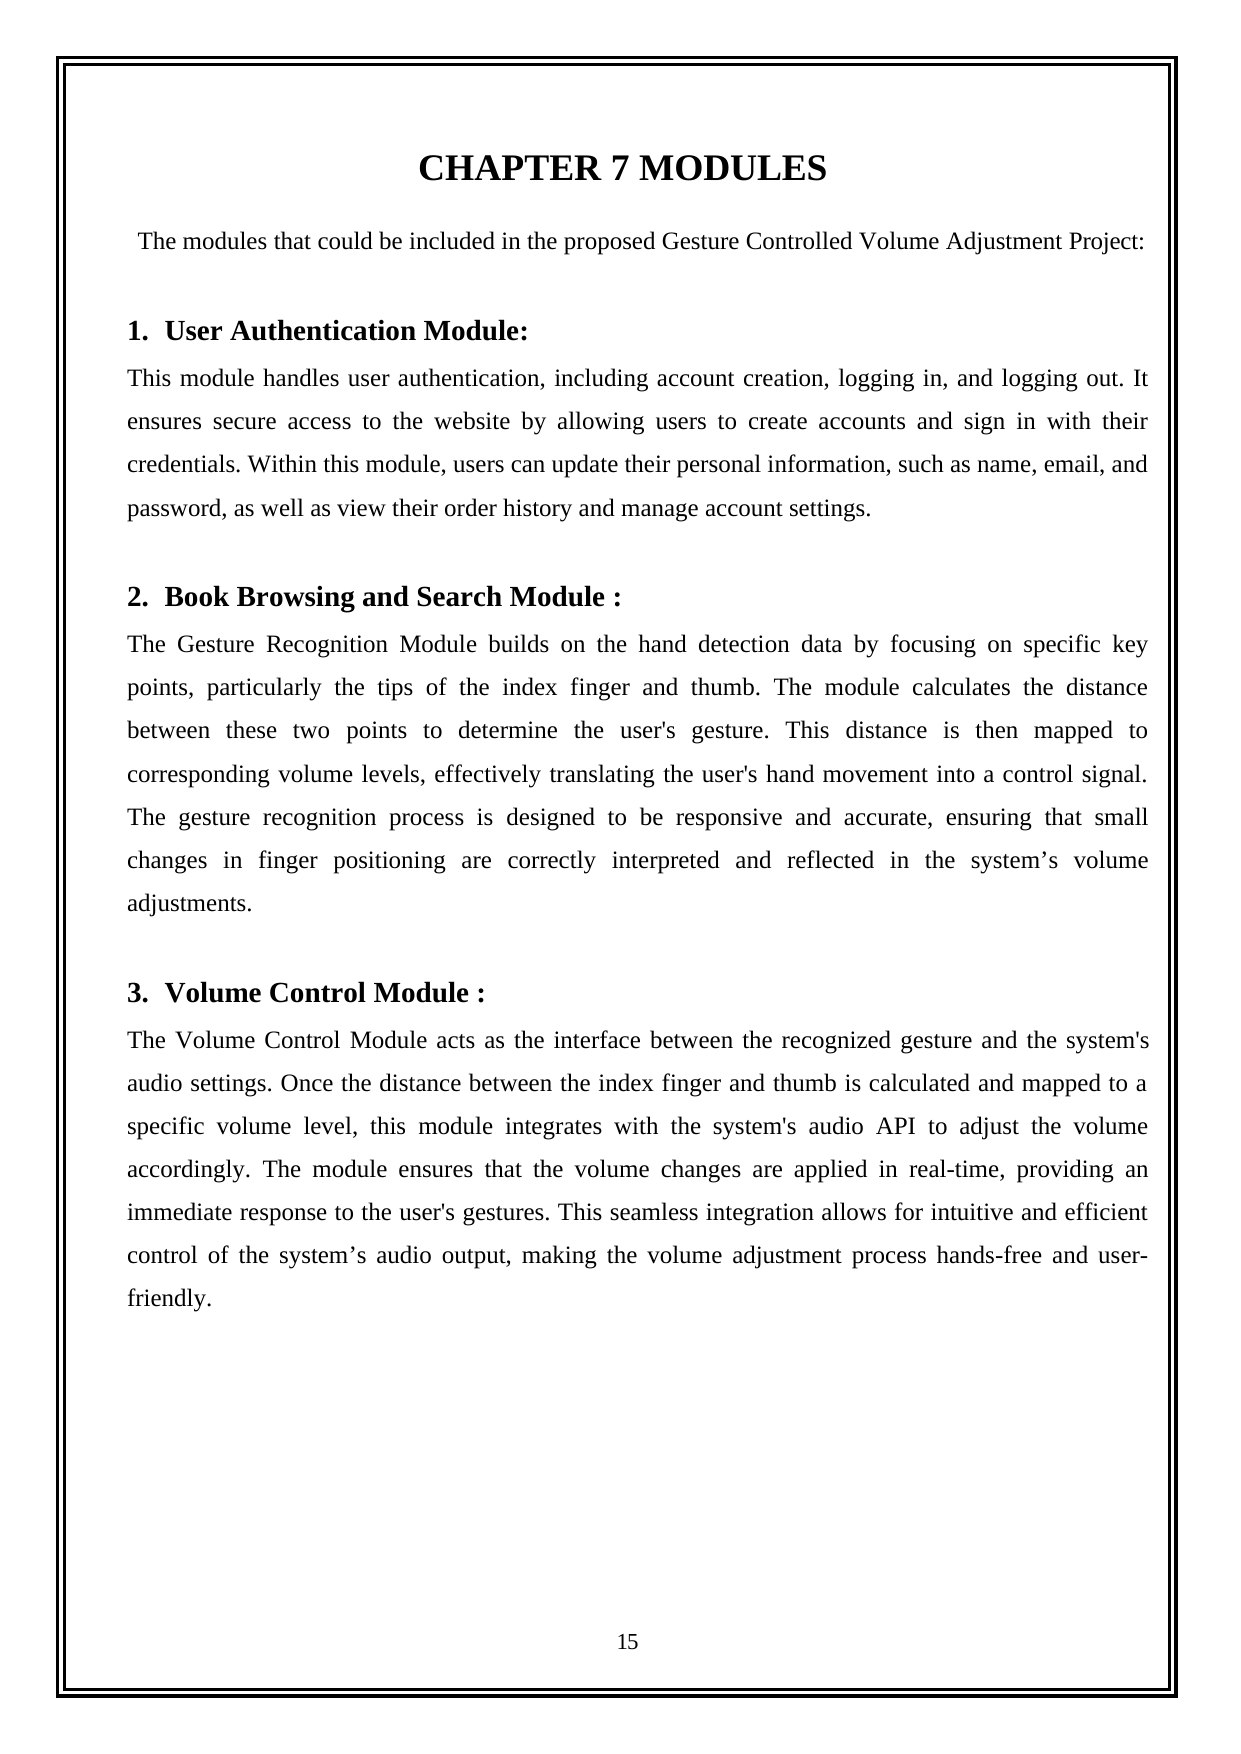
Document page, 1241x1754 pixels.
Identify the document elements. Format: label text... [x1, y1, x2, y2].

subtitle User Authentication Module: [127, 313, 1168, 347]
subtitle Volume Control Module : [127, 975, 1168, 1008]
subtitle Book Browsing and Search Module : [127, 579, 1168, 613]
subtitle CHAPTER 7 MODULES [149, 146, 1097, 189]
text The Gesture Recognition Module builds on the hand detection data by focusing on specific key points, particularly the tips of the index finger and thumb. The module calculates the distance between these two points to determine the user's gesture. This distance is then mapped to corresponding volume levels, effectively translating the user's hand movement into a control signal. The gesture recognition process is designed to be responsive and accurate, ensuring that small changes in finger positioning are correctly interpreted and reflected in the system’s volume adjustments. [127, 629, 1149, 917]
text The modules that could be included in the proposed Gesture Controlled Volume Adjustment Project: [137, 226, 1168, 255]
text The Volume Control Module acts as the interface between the recognized gesture and the system's audio settings. Once the distance between the index finger and thumb is calculated and mapped to a specific volume level, this module integrates with the system's audio API to adjust the volume accordingly. The module ensures that the volume changes are applied in real-time, providing an immediate response to the user's gestures. This seamless integration allows for intuitive and efficient control of the system’s audio output, making the volume adjustment process hands-free and user-friendly. [127, 1025, 1149, 1312]
text This module handles user authentication, including account creation, logging in, and logging out. It ensures secure access to the website by allowing users to create accounts and sign in with their credentials. Within this module, users can update their personal information, such as name, email, and password, as well as view their order history and manage account settings. [127, 363, 1149, 521]
